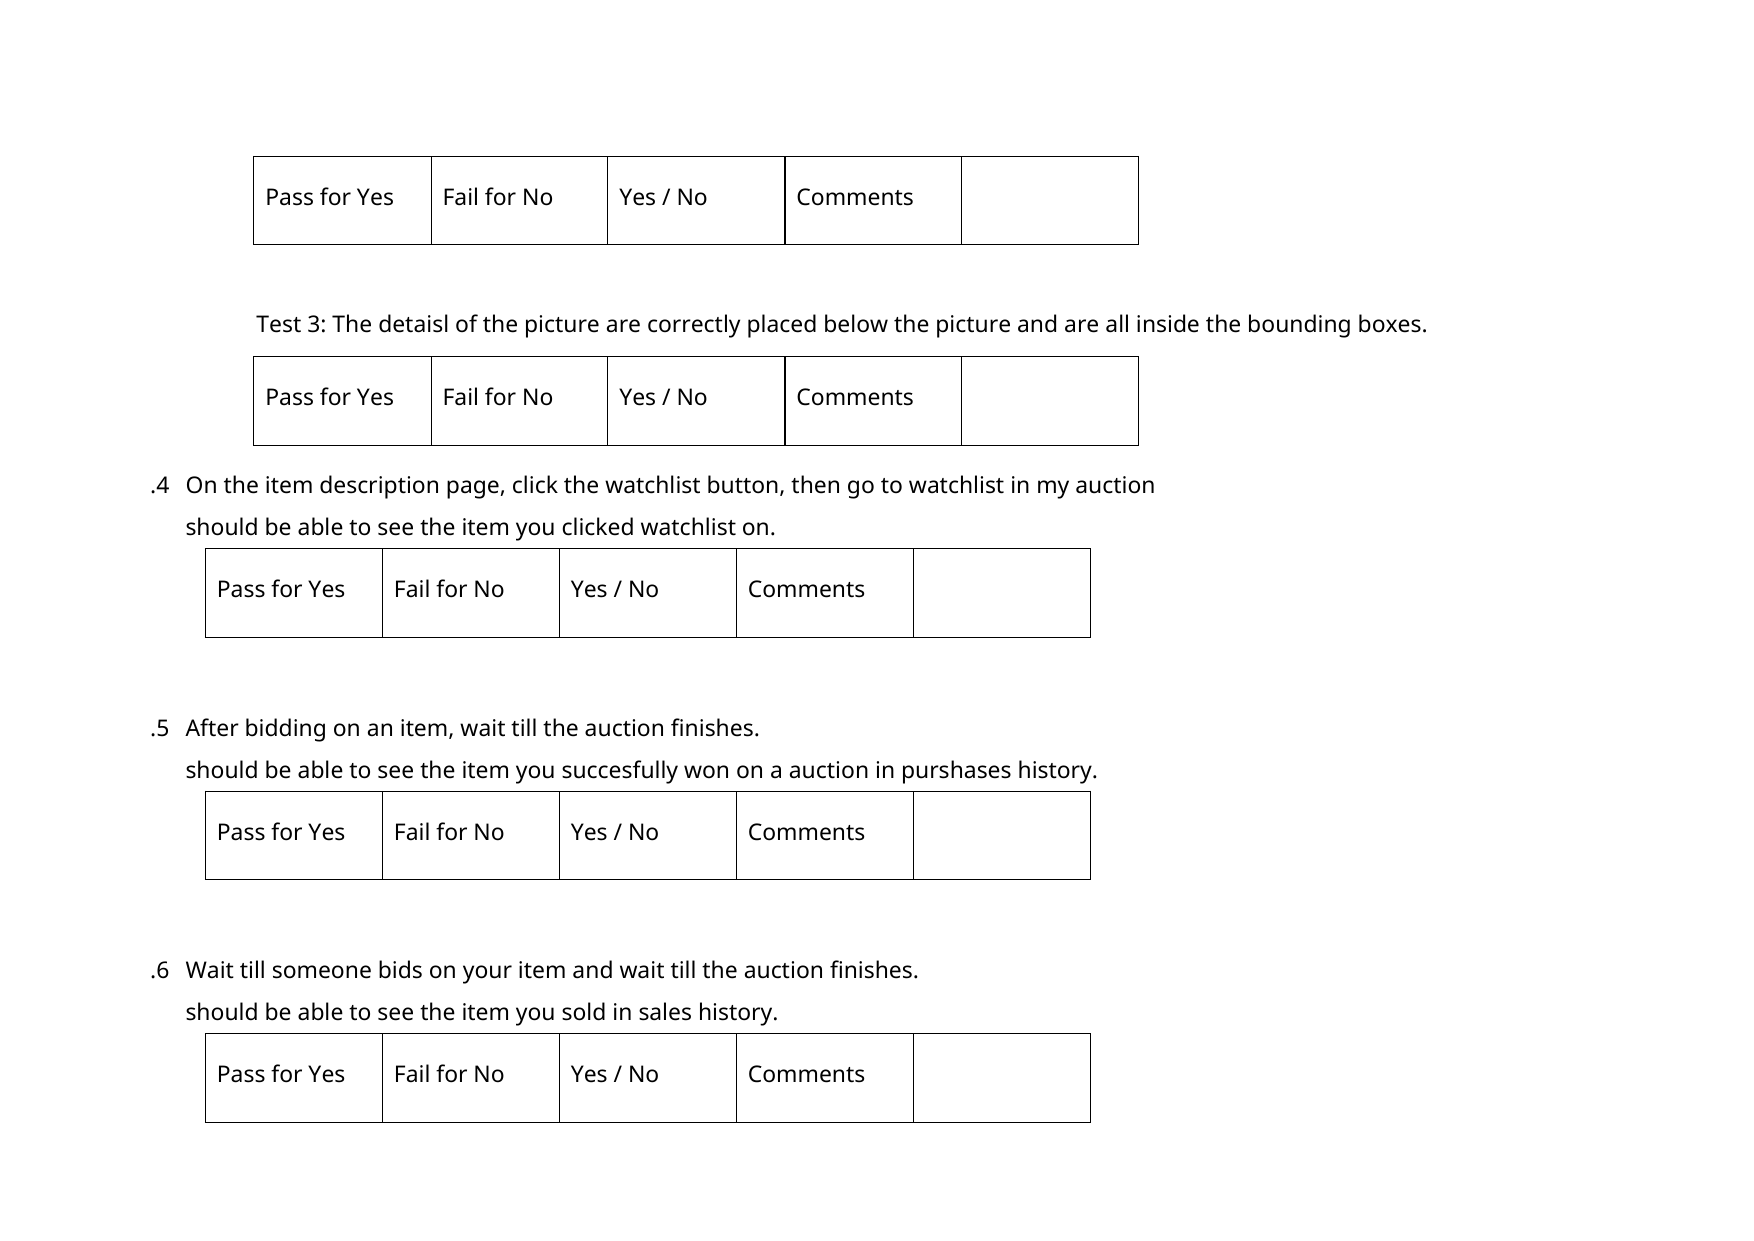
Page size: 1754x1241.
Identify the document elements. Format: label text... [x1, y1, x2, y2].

table_header [962, 157, 1138, 244]
table_header Pass for Yes [254, 357, 431, 445]
table_header [914, 1034, 1090, 1122]
table_header Yes / No [560, 792, 736, 879]
table_header Fail for No [432, 357, 607, 445]
text .6 Wait till someone bids on your item and wait till the auction finishes. [150, 954, 1604, 985]
text should be able to see the item you sold in sales history. [150, 996, 1604, 1027]
text should be able to see the item you succesfully won on a auction in purshases history. [150, 754, 1604, 785]
table_header Yes / No [560, 1034, 736, 1122]
table_header [914, 792, 1090, 879]
table_header Yes / No [560, 549, 736, 637]
table_header Comments [786, 157, 961, 244]
table_header Fail for No [383, 1034, 559, 1122]
table_header Pass for Yes [206, 549, 382, 637]
table_header Pass for Yes [206, 792, 382, 879]
text should be able to see the item you clicked watchlist on. [150, 511, 1604, 542]
table_header Yes / No [608, 357, 784, 445]
text Test 3: The detaisl of the picture are correctly placed below the picture and are all inside the bounding boxes. [256, 308, 1604, 339]
table_header Pass for Yes [206, 1034, 382, 1122]
table_header Fail for No [383, 792, 559, 879]
table_header Yes / No [608, 157, 784, 244]
table_header Comments [786, 357, 961, 445]
table_header [914, 549, 1090, 637]
table_header [962, 357, 1138, 445]
table_header Comments [737, 549, 913, 637]
text .5 After bidding on an item, wait till the auction finishes. [150, 712, 1604, 743]
table_header Fail for No [432, 157, 607, 244]
table_header Fail for No [383, 549, 559, 637]
text .4 On the item description page, click the watchlist button, then go to watchlist in my auction [150, 469, 1604, 500]
table_header Pass for Yes [254, 157, 431, 244]
table_header Comments [737, 1034, 913, 1122]
table_header Comments [737, 792, 913, 879]
